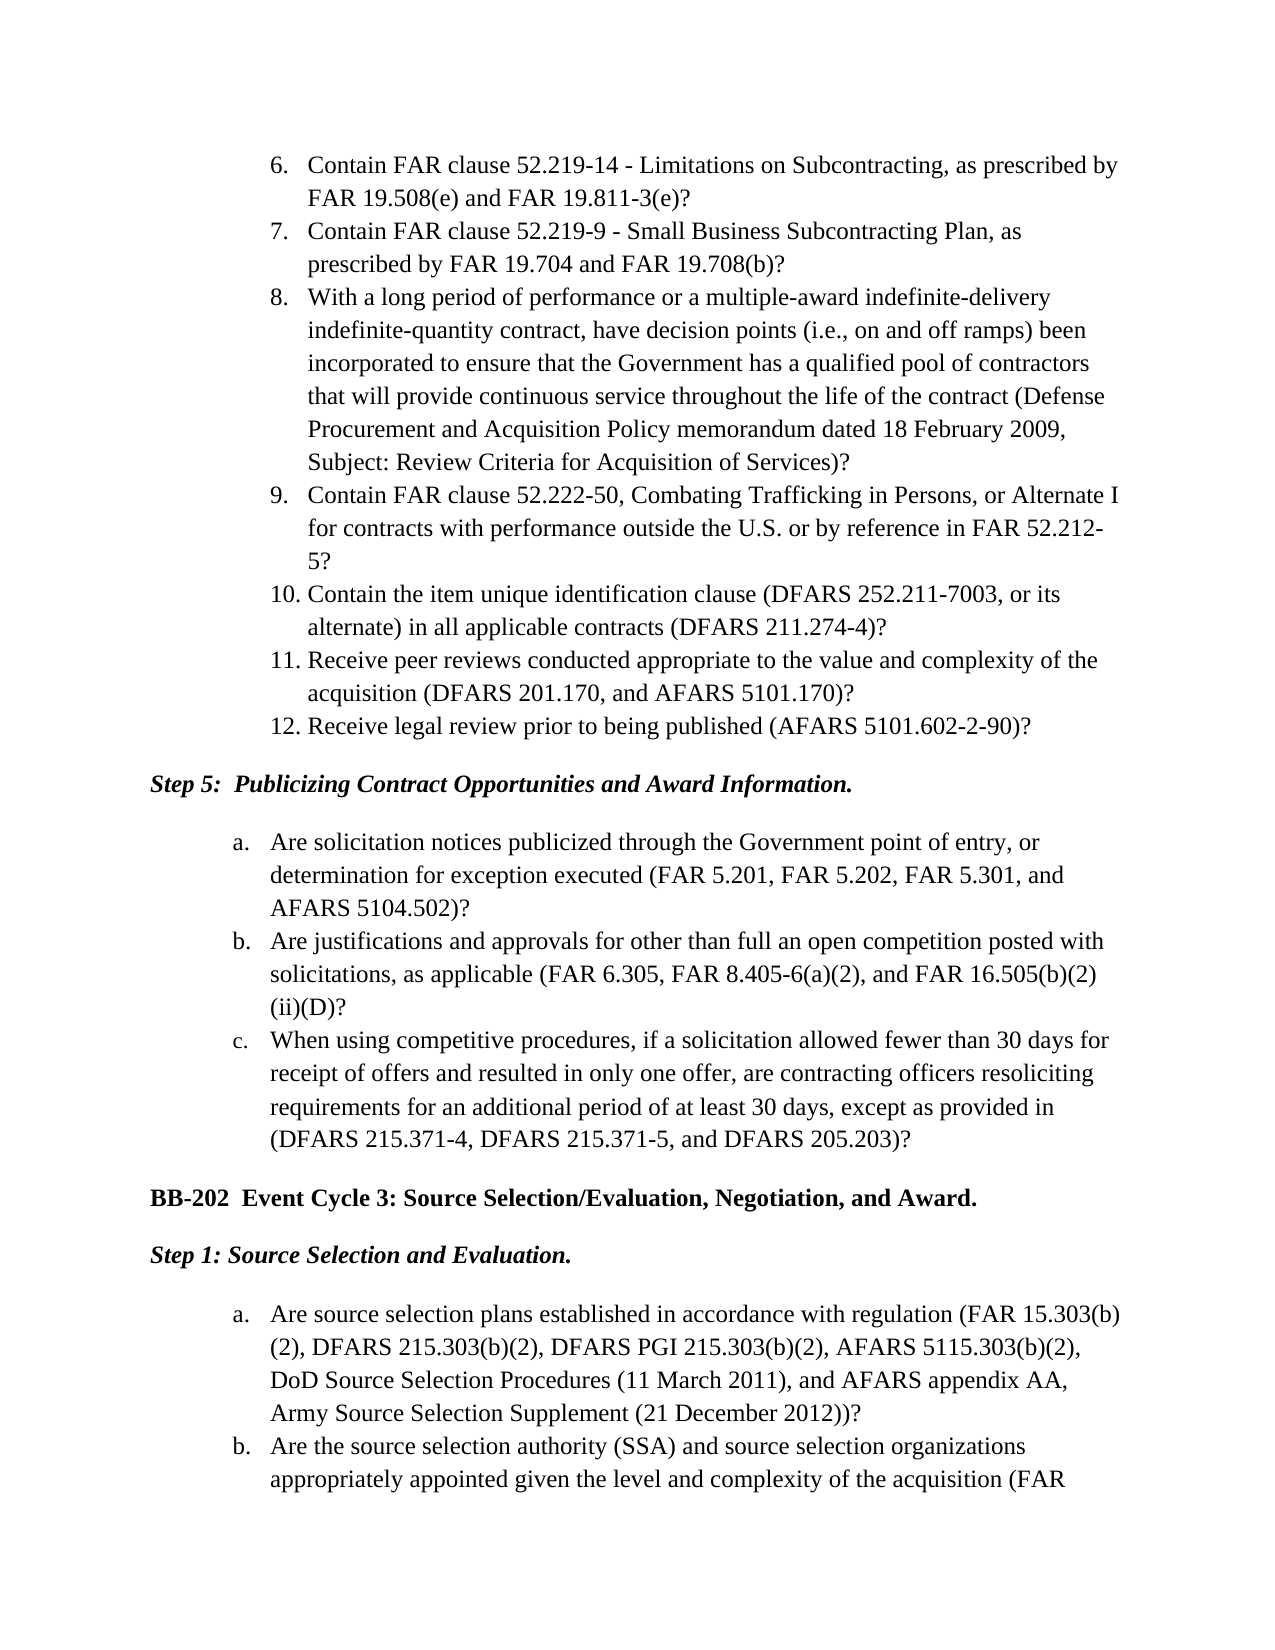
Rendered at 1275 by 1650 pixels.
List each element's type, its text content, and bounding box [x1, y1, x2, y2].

subtitle BB-202 Event Cycle 3: Source Selection/Evaluation, Negotiation, and Award. [150, 1183, 1125, 1211]
list With a long period of performance or a multiple-award indefinite-delivery indefinite-quantity contract, have decision points (i.e., on and off ramps) been incorporated to ensure that the Government has a qualified pool of contractors that will provide continuous service throughout the life of the contract (Defense Procurement and Acquisition Policy memorandum dated 18 February 2009, Subject: Review Criteria for Acquisition of Services)? [270, 282, 1125, 476]
list Contain FAR clause 52.222-50, Combating Trafficking in Persons, or Alternate I for contracts with performance outside the U.S. or by reference in FAR 52.212-5? [270, 480, 1125, 575]
list When using competitive procedures, if a solicitation allowed fewer than 30 days for receipt of offers and resulted in only one offer, are contracting officers resoliciting requirements for an additional period of at least 30 days, except as provided in (DFARS 215.371-4, DFARS 215.371-5, and DFARS 205.203)? [232, 1026, 1125, 1153]
text Step 1: Source Selection and Evaluation. [150, 1241, 1125, 1269]
list Are source selection plans established in accordance with regulation (FAR 15.303(b)(2), DFARS 215.303(b)(2), DFARS PGI 215.303(b)(2), AFARS 5115.303(b)(2), DoD Source Selection Procedures (11 March 2011), and AFARS appendix AA, Army Source Selection Supplement (21 December 2012))? [232, 1299, 1125, 1426]
text Step 5: Publicizing Contract Opportunities and Award Information. [150, 769, 1125, 798]
list Receive peer reviews conducted appropriate to the value and complexity of the acquisition (DFARS 201.170, and AFARS 5101.170)? [270, 645, 1125, 707]
list Receive legal review prior to being published (AFARS 5101.602-2-90)? [270, 711, 1125, 740]
list Are justifications and approvals for other than full an open competition posted with solicitations, as applicable (FAR 6.305, FAR 8.405-6(a)(2), and FAR 16.505(b)(2)(ii)(D)? [232, 926, 1125, 1021]
list Contain the item unique identification clause (DFARS 252.211-7003, or its alternate) in all applicable contracts (DFARS 211.274-4)? [270, 579, 1125, 641]
list Contain FAR clause 52.219-14 - Limitations on Subcontracting, as prescribed by FAR 19.508(e) and FAR 19.811-3(e)? [270, 150, 1125, 212]
list Contain FAR clause 52.219-9 - Small Business Subcontracting Plan, as prescribed by FAR 19.704 and FAR 19.708(b)? [270, 216, 1125, 278]
list Are solicitation notices publicized through the Government point of entry, or determination for exception executed (FAR 5.201, FAR 5.202, FAR 5.301, and AFARS 5104.502)? [232, 827, 1125, 922]
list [232, 1431, 1125, 1492]
